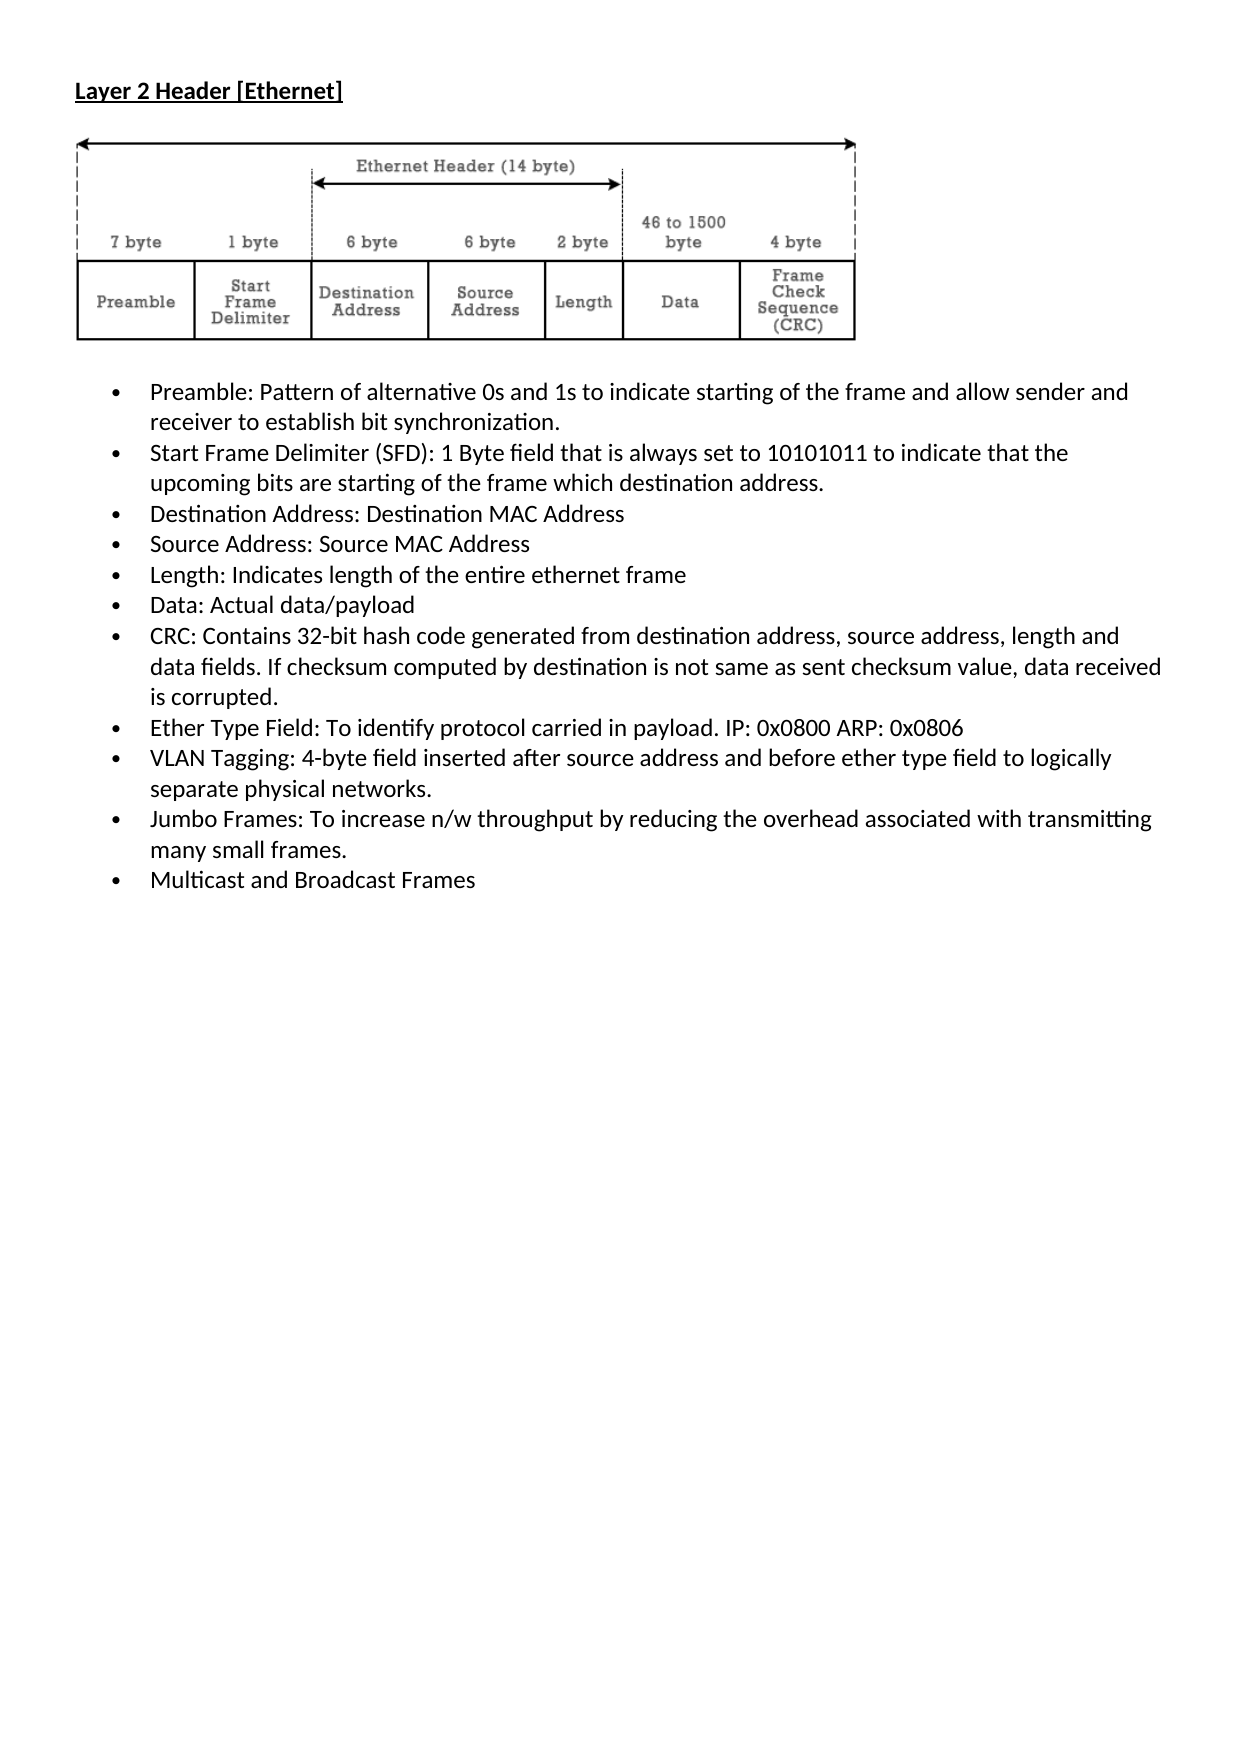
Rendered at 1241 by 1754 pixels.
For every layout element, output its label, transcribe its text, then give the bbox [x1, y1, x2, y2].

text Layer 2 Header [Ethernet] [75, 75, 1165, 106]
list Preamble: Pattern of alternative 0s and 1s to indicate starting of the frame and allow sender and receiver to establish bit synchronization. [112, 376, 1165, 437]
list Data: Actual data/payload [112, 590, 1165, 620]
list Start Frame Delimiter (SFD): 1 Byte field that is always set to 10101011 to indicate that the upcoming bits are starting of the frame which destination address. [112, 437, 1165, 498]
list Ether Type Field: To identify protocol carried in payload. IP: 0x0800 ARP: 0x0806 [112, 712, 1165, 742]
picture [75, 136, 857, 344]
list VLAN Tagging: 4-byte field inserted after source address and before ether type field to logically separate physical networks. [112, 742, 1165, 803]
list CRC: Contains 32-bit hash code generated from destination address, source address, length and data fields. If checksum computed by destination is not same as sent checksum value, data received is corrupted. [112, 620, 1165, 712]
list Source Address: Source MAC Address [112, 529, 1165, 559]
list Jumbo Frames: To increase n/w throughput by reducing the overhead associated with transmitting many small frames. [112, 803, 1165, 864]
list Length: Indicates length of the entire ethernet frame [112, 559, 1165, 590]
list Destination Address: Destination MAC Address [112, 498, 1165, 529]
list Multicast and Broadcast Frames [112, 864, 1165, 895]
